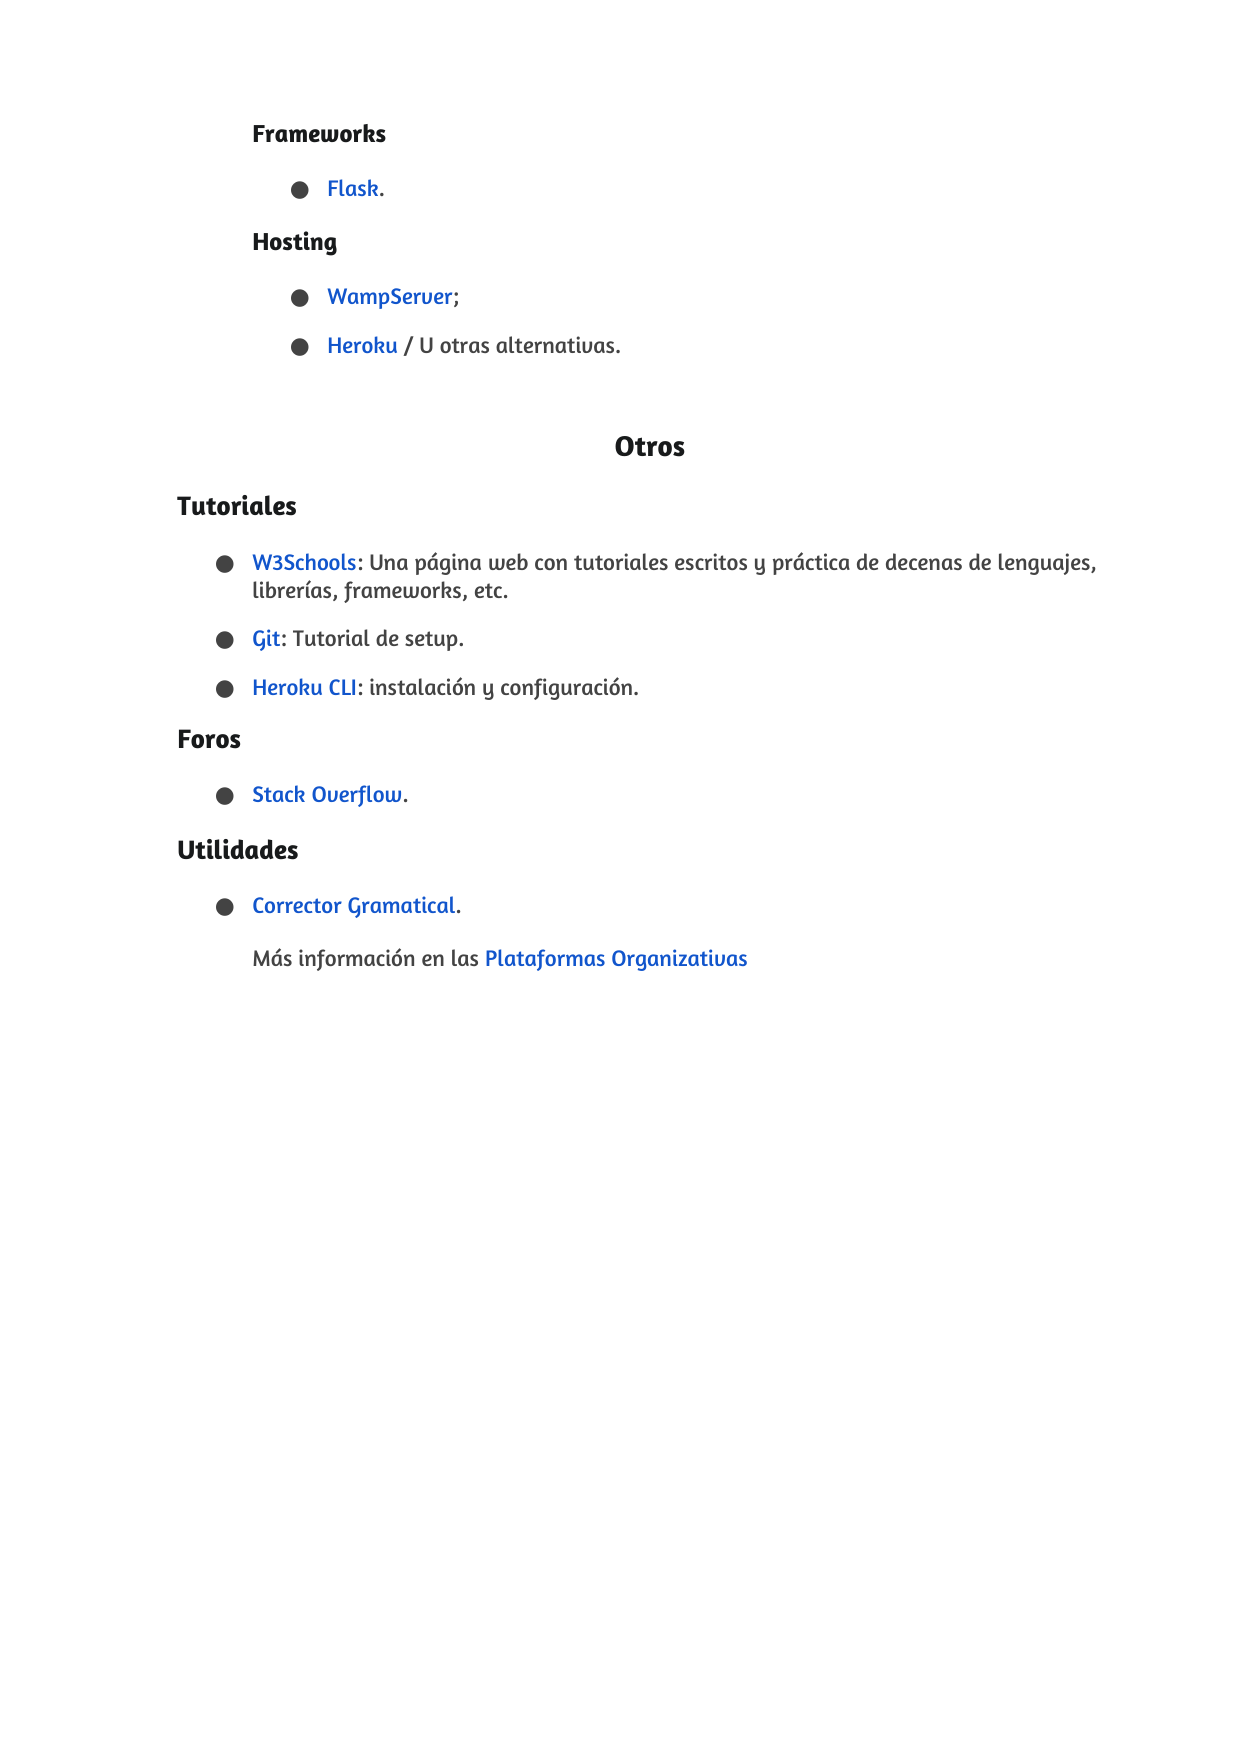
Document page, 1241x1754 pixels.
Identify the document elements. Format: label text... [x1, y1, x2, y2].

list Flask. [289, 174, 1122, 201]
subtitle Foros [177, 722, 1122, 754]
subtitle Otros [177, 428, 1122, 463]
subtitle Tutoriales [177, 489, 1122, 522]
list Heroku CLI: instalación y configuración. [214, 673, 1122, 701]
text Más información en las Plataformas Organizativas [177, 944, 1122, 972]
list Corrector Gramatical. [214, 892, 1122, 919]
list W3Schools: Una página web con tutoriales escritos y práctica de decenas de lenguajes, librerías, frameworks, etc. [214, 548, 1122, 603]
subtitle Hosting [177, 226, 1122, 257]
list Heroku / U otras alternativas. [289, 331, 1122, 358]
list WampServer; [289, 282, 1122, 310]
subtitle Frameworks [177, 118, 1122, 148]
subtitle Utilidades [177, 833, 1122, 866]
list Git: Tutorial de setup. [214, 624, 1122, 652]
list Stack Overflow. [214, 780, 1122, 808]
